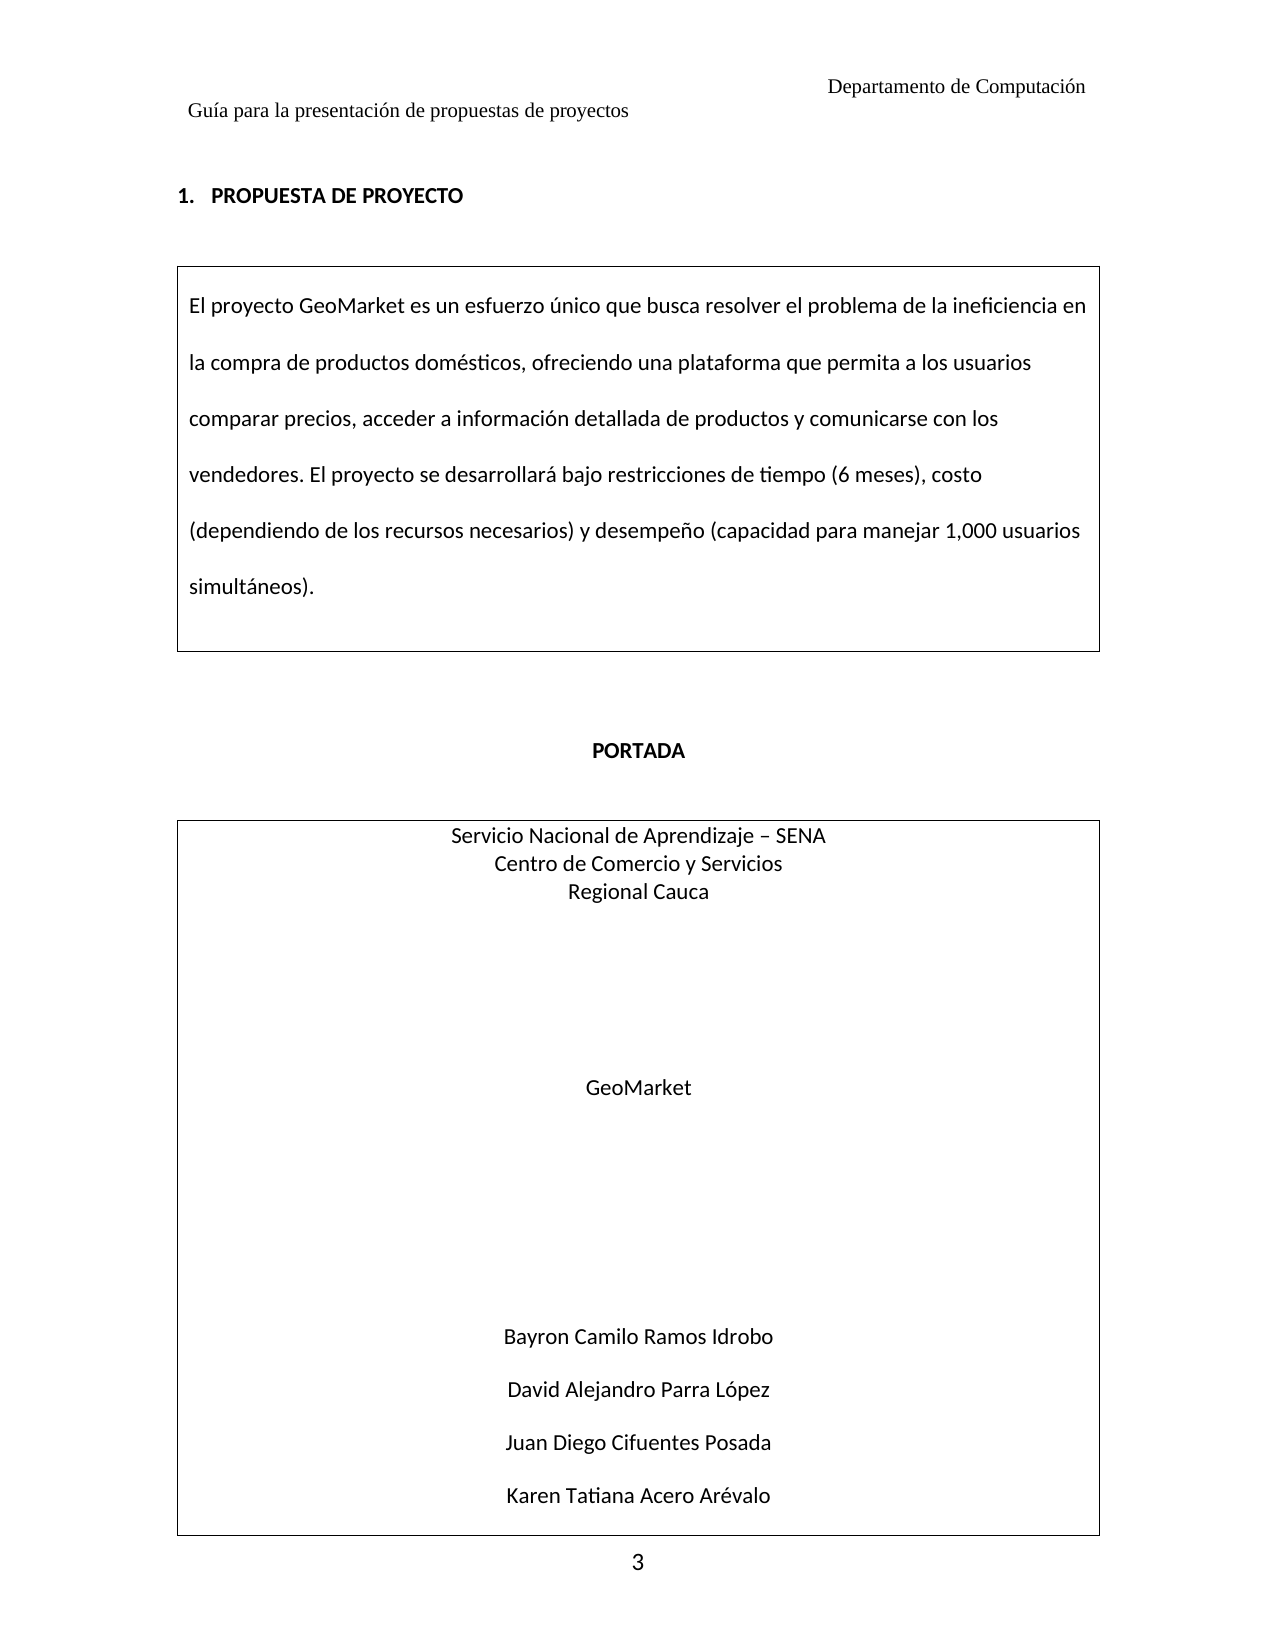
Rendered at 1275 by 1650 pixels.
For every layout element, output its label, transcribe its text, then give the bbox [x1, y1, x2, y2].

table_header El proyecto GeoMarket es un esfuerzo único que busca resolver el problema de la ineficiencia en la compra de productos domésticos, ofreciendo una plataforma que permita a los usuarios comparar precios, acceder a información detallada de productos y comunicarse con los vendedores. El proyecto se desarrollará bajo restricciones de tiempo (6 meses), costo (dependiendo de los recursos necesarios) y desempeño (capacidad para manejar 1,000 usuarios simultáneos). [178, 267, 1099, 651]
subtitle PORTADA [177, 736, 1100, 764]
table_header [178, 821, 1099, 1534]
subtitle 1. PROPUESTA DE PROYECTO [177, 182, 1100, 209]
